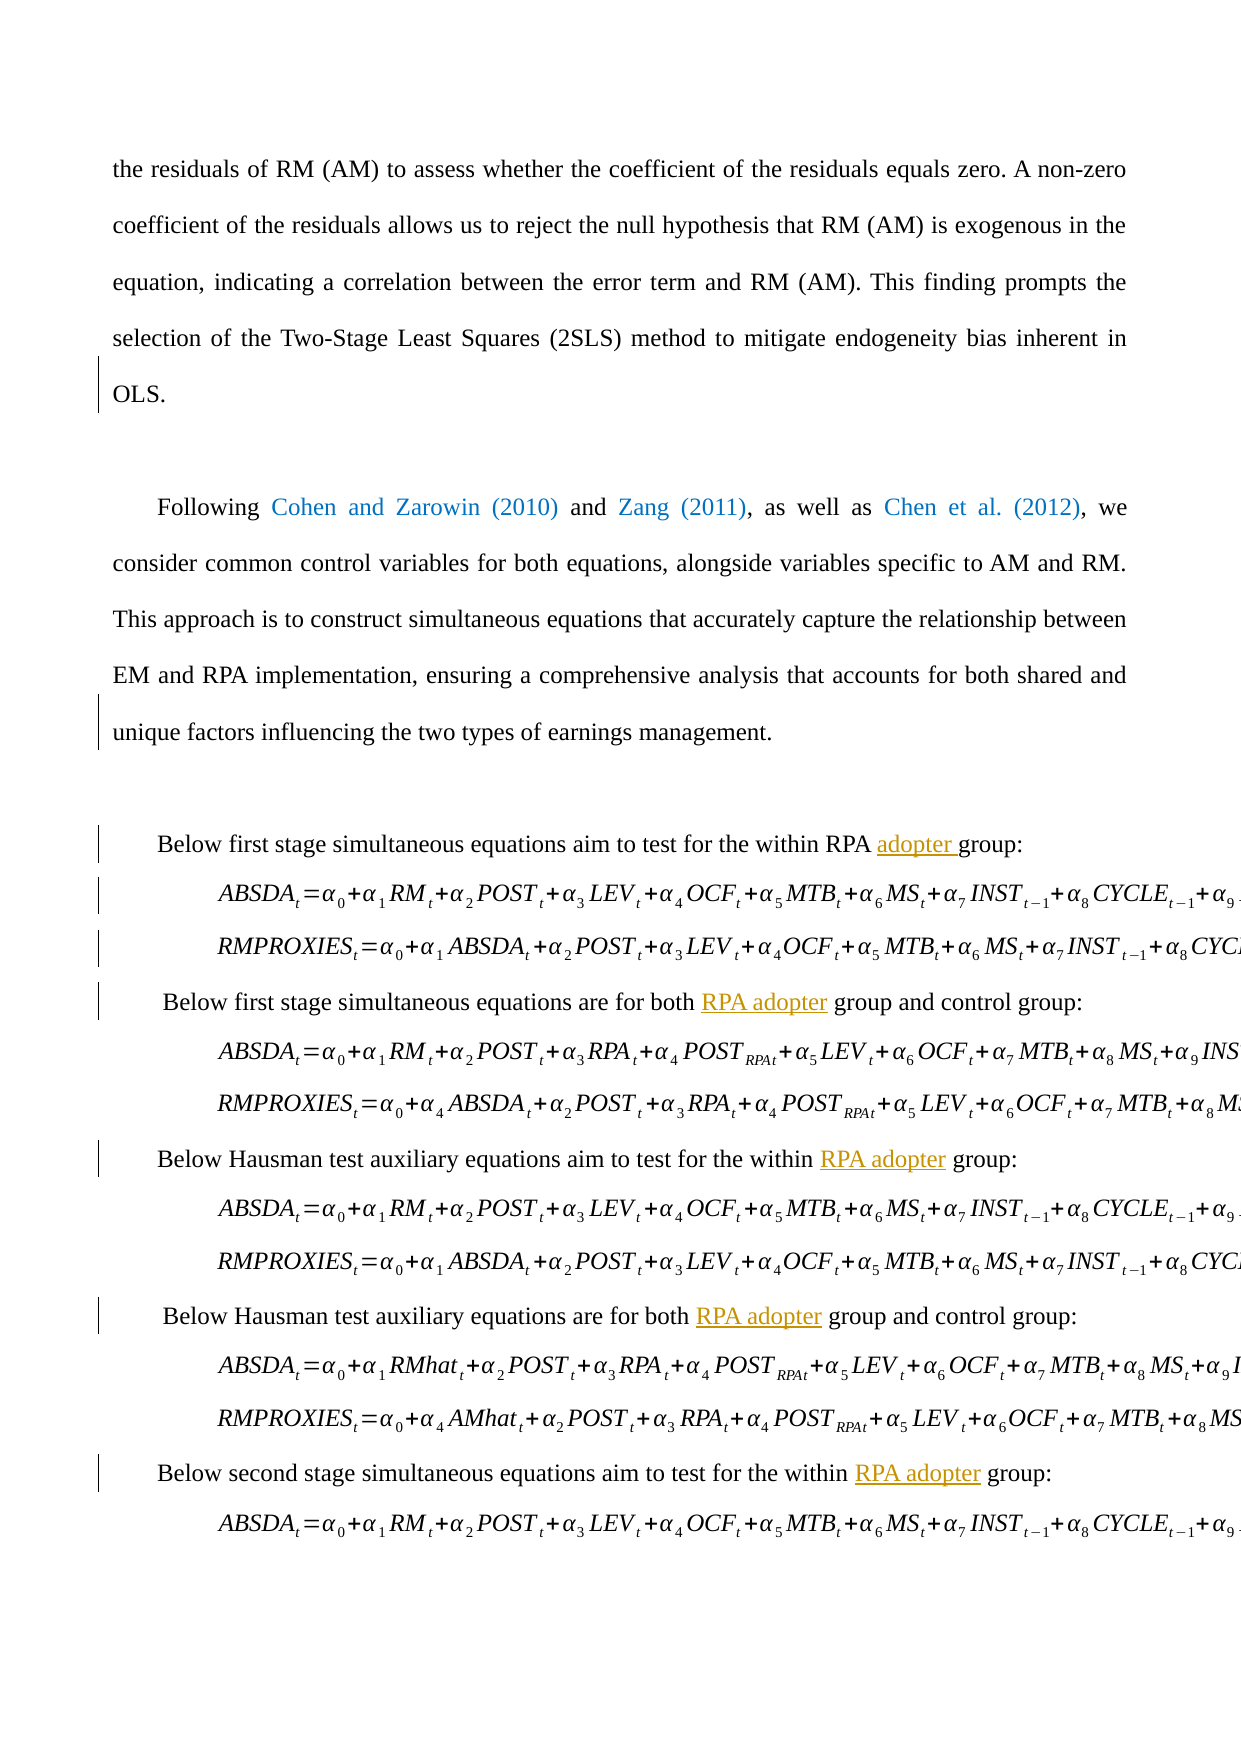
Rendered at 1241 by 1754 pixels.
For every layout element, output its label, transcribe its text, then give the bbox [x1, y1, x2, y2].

text Following Cohen and Zarowin (2010) and Zang (2011), as well as Chen et al. (2012), we consider common control variables for both equations, alongside variables specific to AM and RM. This approach is to construct simultaneous equations that accurately capture the relationship between EM and RPA implementation, ensuring a comprehensive analysis that accounts for both shared and unique factors influencing the two types of earnings management. [112, 487, 1128, 806]
text Below Hausman test auxiliary equations aim to test for the within group: [112, 1139, 1128, 1177]
text Below second stage simultaneous equations aim to test for the within group: [112, 1454, 1128, 1492]
text Below Hausman test auxiliary equations are for both group and control group: [112, 1297, 1128, 1334]
text Below first stage simultaneous equations aim to test for the within RPA group: [112, 825, 1128, 862]
text Below first stage simultaneous equations are for both group and control group: [112, 982, 1128, 1020]
